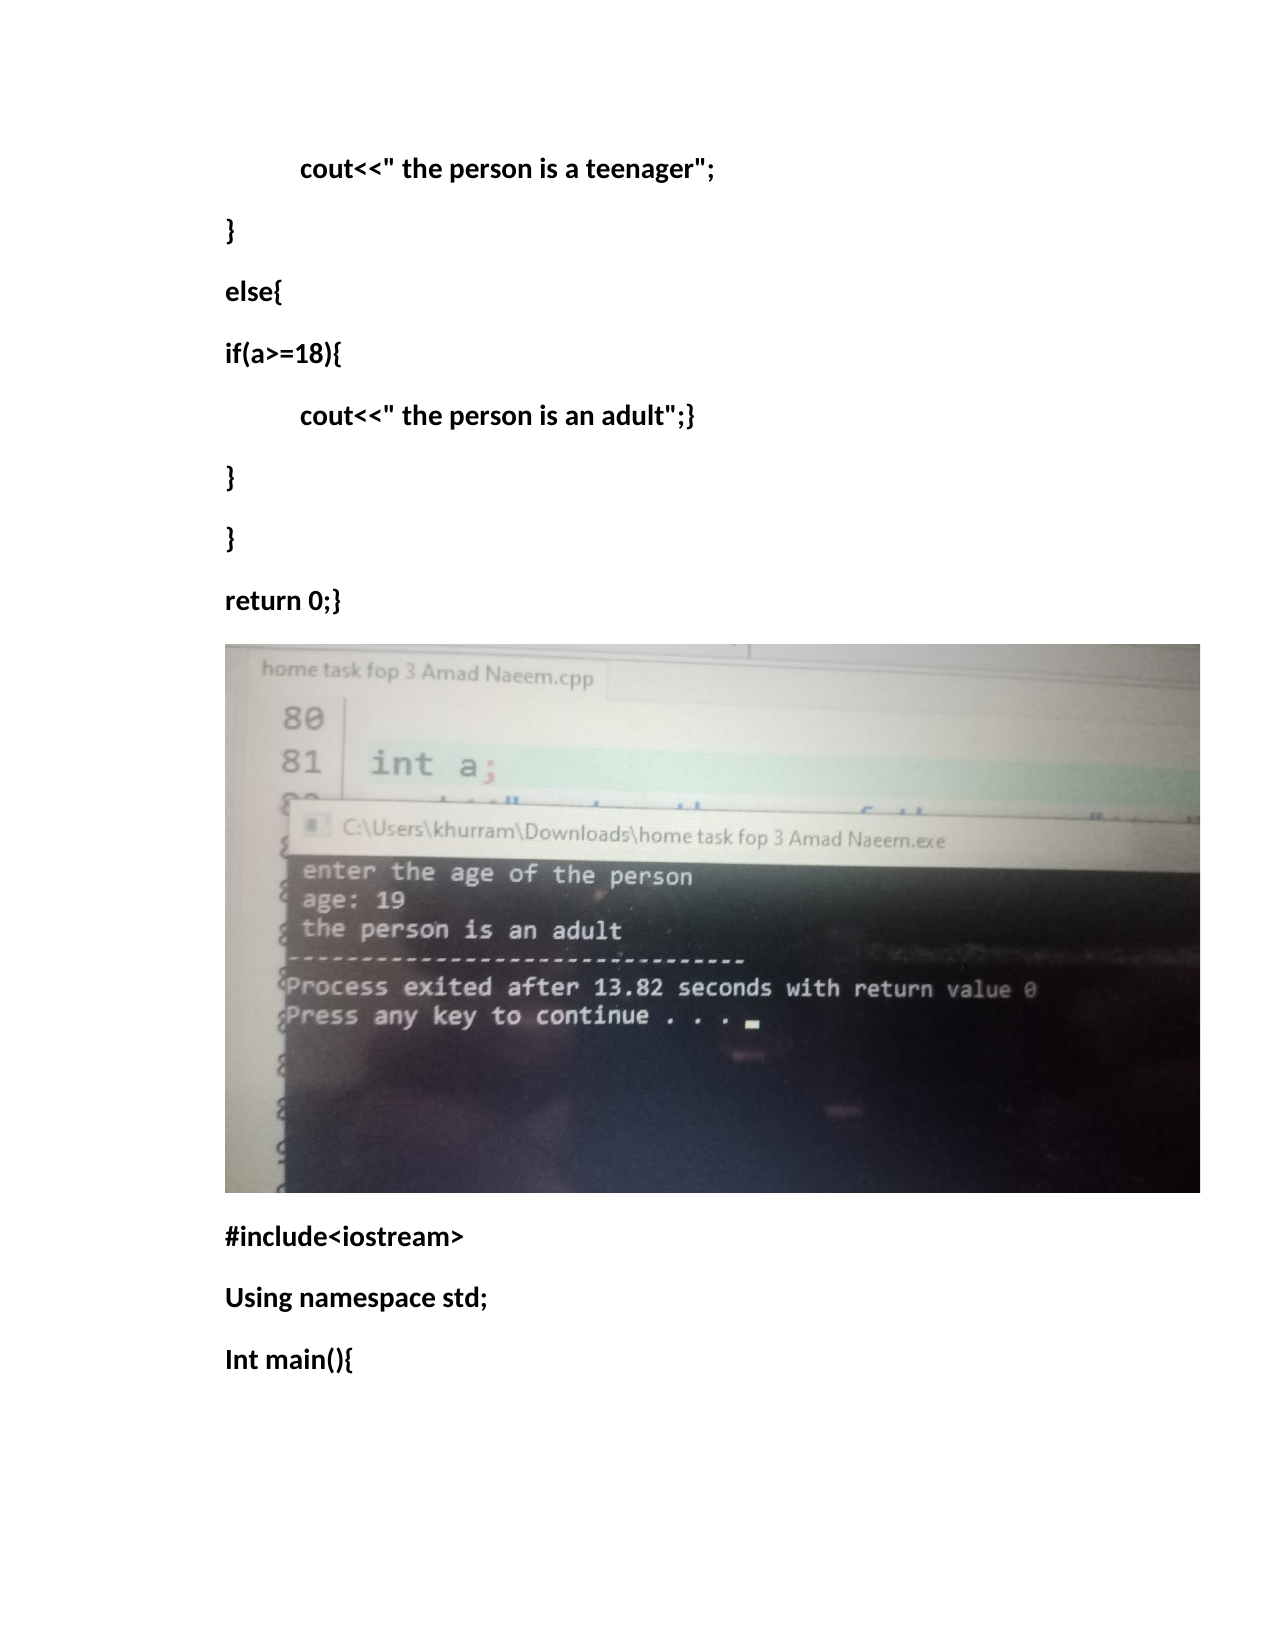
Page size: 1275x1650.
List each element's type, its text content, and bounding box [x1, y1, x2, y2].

text #include<iostream> [225, 1218, 1125, 1253]
text Int main(){ [225, 1341, 1125, 1377]
text else{ [225, 273, 1125, 309]
text cout<<" the person is an adult";} [225, 397, 1125, 433]
text } [225, 459, 1125, 494]
text return 0;} [225, 582, 1125, 618]
text } [225, 521, 1125, 556]
picture [225, 644, 1200, 1193]
text if(a>=18){ [225, 335, 1125, 371]
text Using namespace std; [225, 1279, 1125, 1315]
text cout<<" the person is a teenager"; [225, 150, 1125, 186]
text } [225, 212, 1125, 247]
